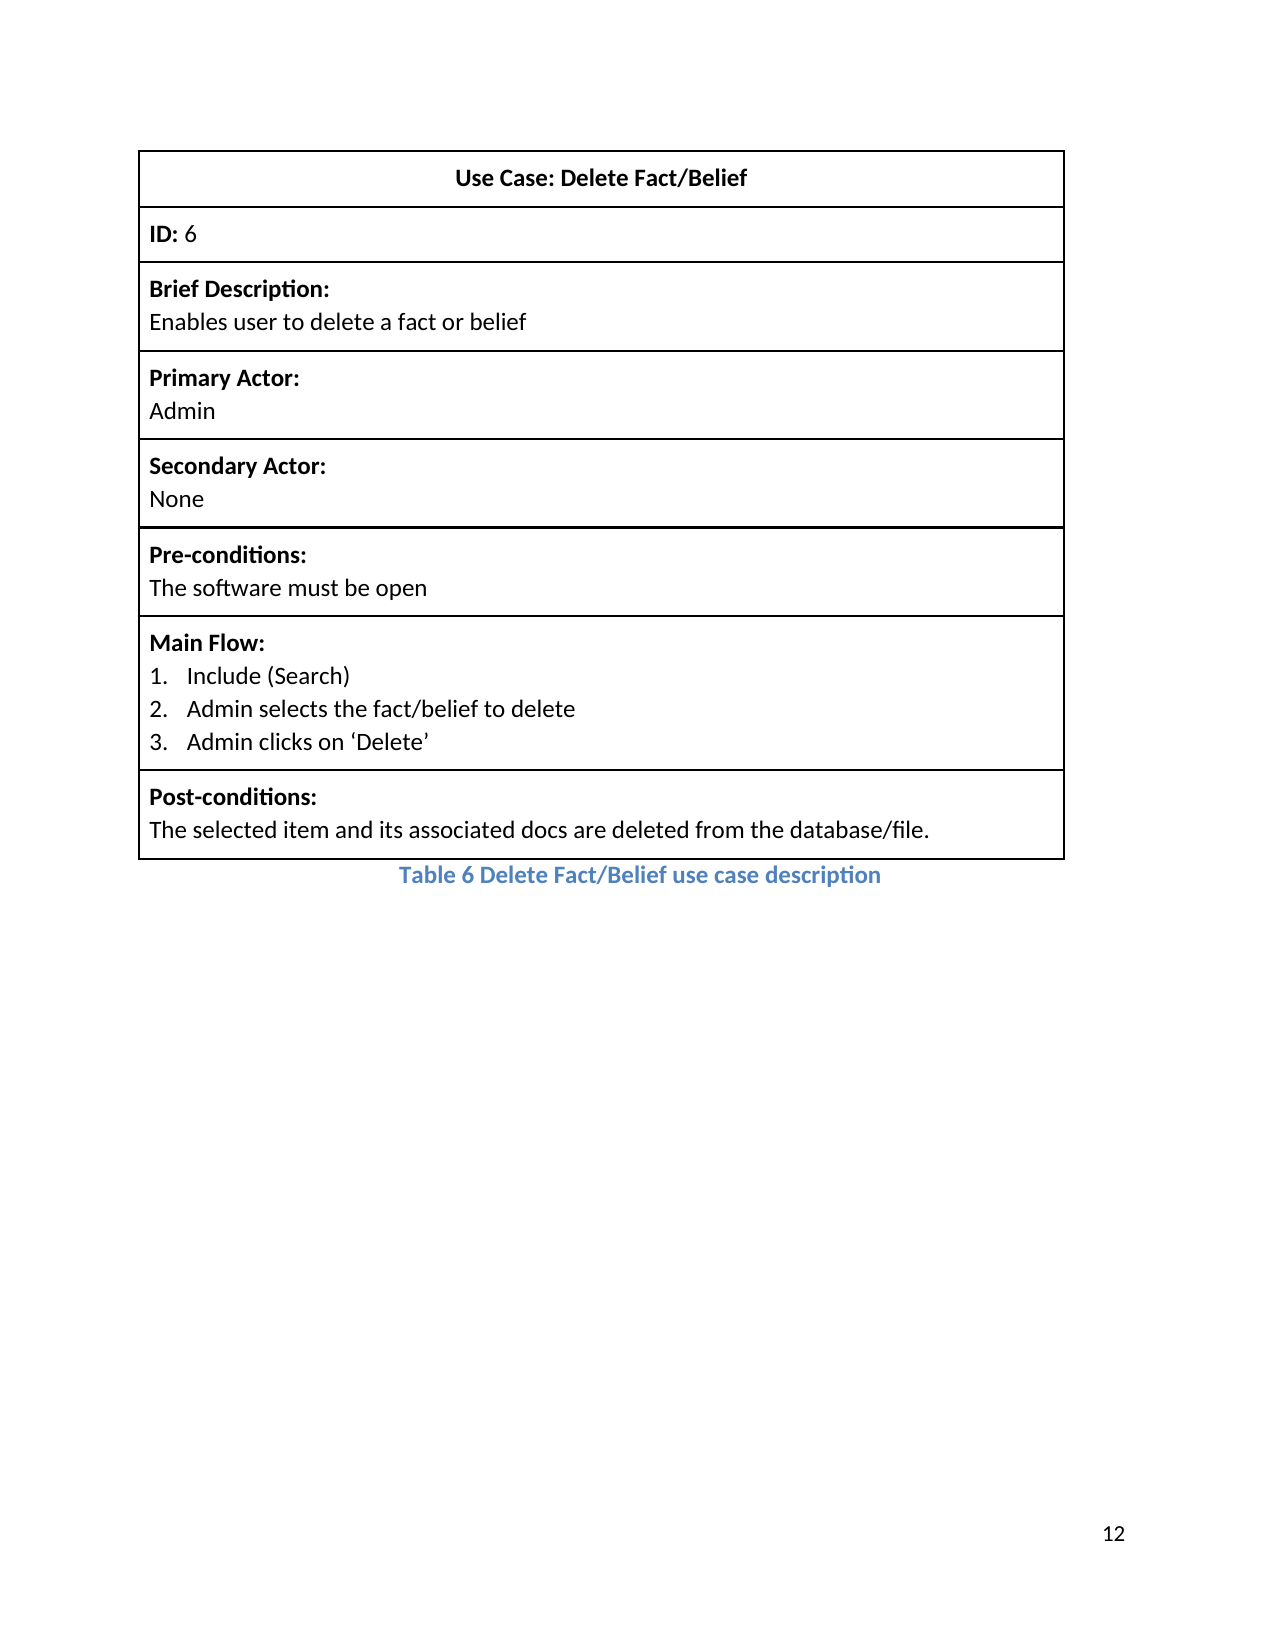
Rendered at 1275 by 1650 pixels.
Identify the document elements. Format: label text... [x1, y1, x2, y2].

table_cell Primary Actor: Admin [140, 352, 1063, 438]
table_cell Post-conditions: The selected item and its associated docs are deleted from the database/file. [140, 771, 1063, 857]
table_cell Main Flow: Include (Search) Admin selects the fact/belief to delete Admin clicks on ‘Delete’ [140, 617, 1063, 769]
table_cell Pre-conditions: The software must be open [140, 529, 1063, 615]
table_cell Brief Description: Enables user to delete a fact or belief [140, 263, 1063, 349]
text Table 6 Delete Fact/Belief use case description [150, 859, 1125, 890]
table_header Use Case: Delete Fact/Belief [140, 152, 1063, 206]
table_cell ID: 6 [140, 208, 1063, 261]
table_cell Secondary Actor: None [140, 440, 1063, 526]
